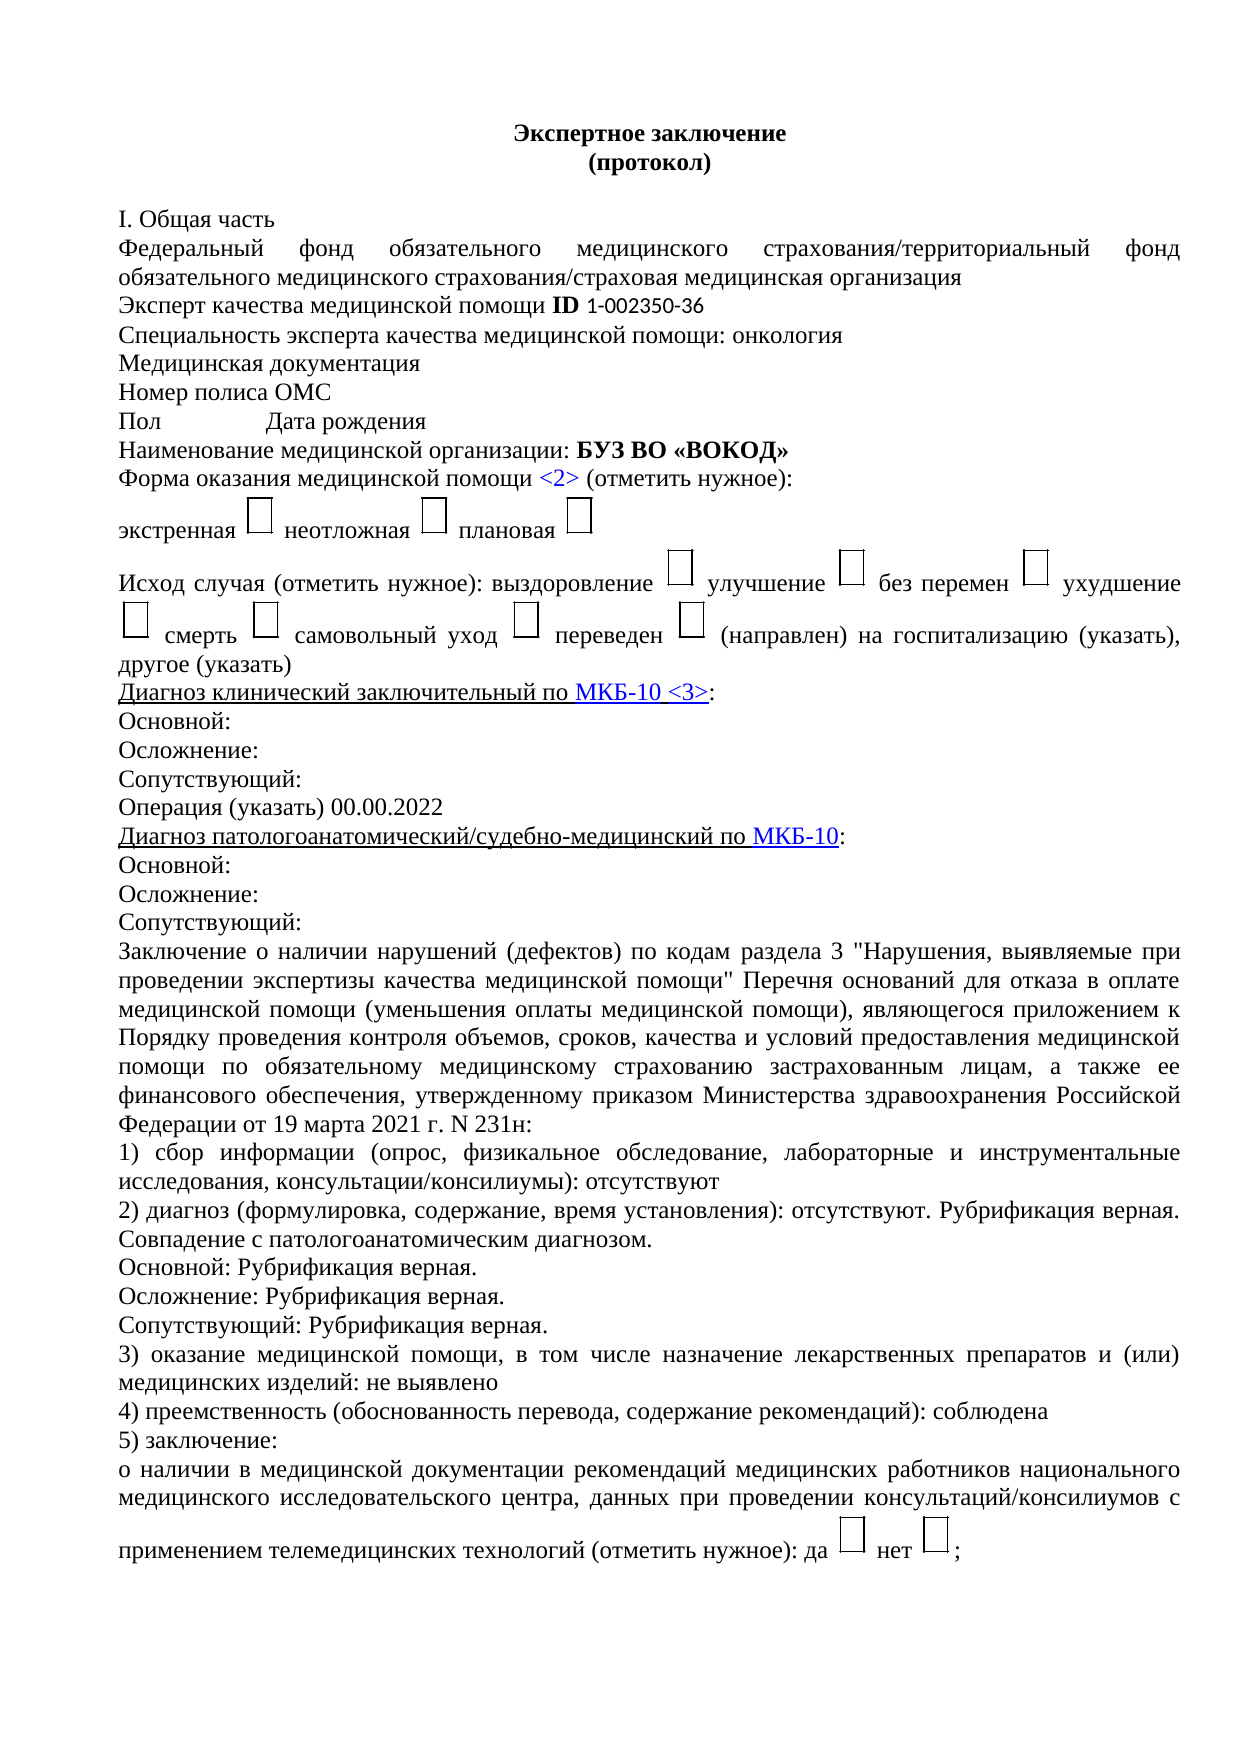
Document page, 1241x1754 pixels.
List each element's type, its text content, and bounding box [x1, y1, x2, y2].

text Диагноз патологоанатомический/судебно-медицинский по МКБ-10: [118, 821, 1181, 850]
text Исход случая (отметить нужное): выздоровление улучшение без перемен ухудшение смерть самовольный уход переведен (направлен) на госпитализацию (указать), другое (указать) [118, 544, 1181, 677]
text (протокол) [118, 147, 1181, 176]
text Осложнение: Рубрификация верная. [118, 1281, 1181, 1310]
text 3) оказание медицинской помощи, в том числе назначение лекарственных препаратов и (или) медицинских изделий: не выявлено [118, 1339, 1181, 1396]
text Сопутствующий: [118, 764, 1181, 792]
text Осложнение: [118, 879, 1181, 907]
text Основной: [118, 706, 1181, 735]
text Медицинская документация [118, 348, 1181, 377]
text Номер полиса ОМС [118, 377, 1181, 406]
text Наименование медицинской организации: БУЗ ВО «ВОКОД» [118, 435, 1181, 463]
text 4) преемственность (обоснованность перевода, содержание рекомендаций): соблюдена [118, 1396, 1181, 1425]
text Основной: [118, 850, 1181, 879]
text Осложнение: [118, 735, 1181, 764]
text Заключение о наличии нарушений (дефектов) по кодам раздела 3 "Нарушения, выявляемые при проведении экспертизы качества медицинской помощи" Перечня оснований для отказа в оплате медицинской помощи (уменьшения оплаты медицинской помощи), являющегося приложением к Порядку проведения контроля объемов, сроков, качества и условий предоставления медицинской помощи по обязательному медицинскому страхованию застрахованным лицам, а также ее финансового обеспечения, утвержденному приказом Министерства здравоохранения Российской Федерации от 19 марта 2021 г. N 231н: [118, 936, 1181, 1137]
text Основной: Рубрификация верная. [118, 1252, 1181, 1281]
text Сопутствующий: [118, 907, 1181, 936]
text о наличии в медицинской документации рекомендаций медицинских работников национального медицинского исследовательского центра, данных при проведении консультаций/консилиумов с применением телемедицинских технологий (отметить нужное): да нет ; [118, 1454, 1181, 1563]
text Экспертное заключение [118, 118, 1181, 147]
text Эксперт качества медицинской помощи ID 1-002350-36 [118, 291, 1181, 320]
text Форма оказания медицинской помощи <2> (отметить нужное): [118, 463, 1181, 492]
text экстренная неотложная плановая [118, 492, 1181, 544]
text 1) сбор информации (опрос, физикальное обследование, лабораторные и инструментальные исследования, консультации/консилиумы): отсутствуют [118, 1137, 1181, 1195]
text 5) заключение: [118, 1425, 1181, 1454]
text Сопутствующий: Рубрификация верная. [118, 1310, 1181, 1339]
text Специальность эксперта качества медицинской помощи: онкология [118, 320, 1181, 348]
text 2) диагноз (формулировка, содержание, время установления): отсутствуют. Рубрификация верная. Совпадение с патологоанатомическим диагнозом. [118, 1195, 1181, 1252]
text Операция (указать) 00.00.2022 [118, 792, 1181, 821]
text Федеральный фонд обязательного медицинского страхования/территориальный фонд обязательного медицинского страхования/страховая медицинская организация [118, 233, 1181, 291]
text I. Общая часть [118, 204, 1181, 233]
text Диагноз клинический заключительный по МКБ-10 <3>: [118, 677, 1181, 706]
text Пол Дата рождения [118, 406, 1181, 435]
